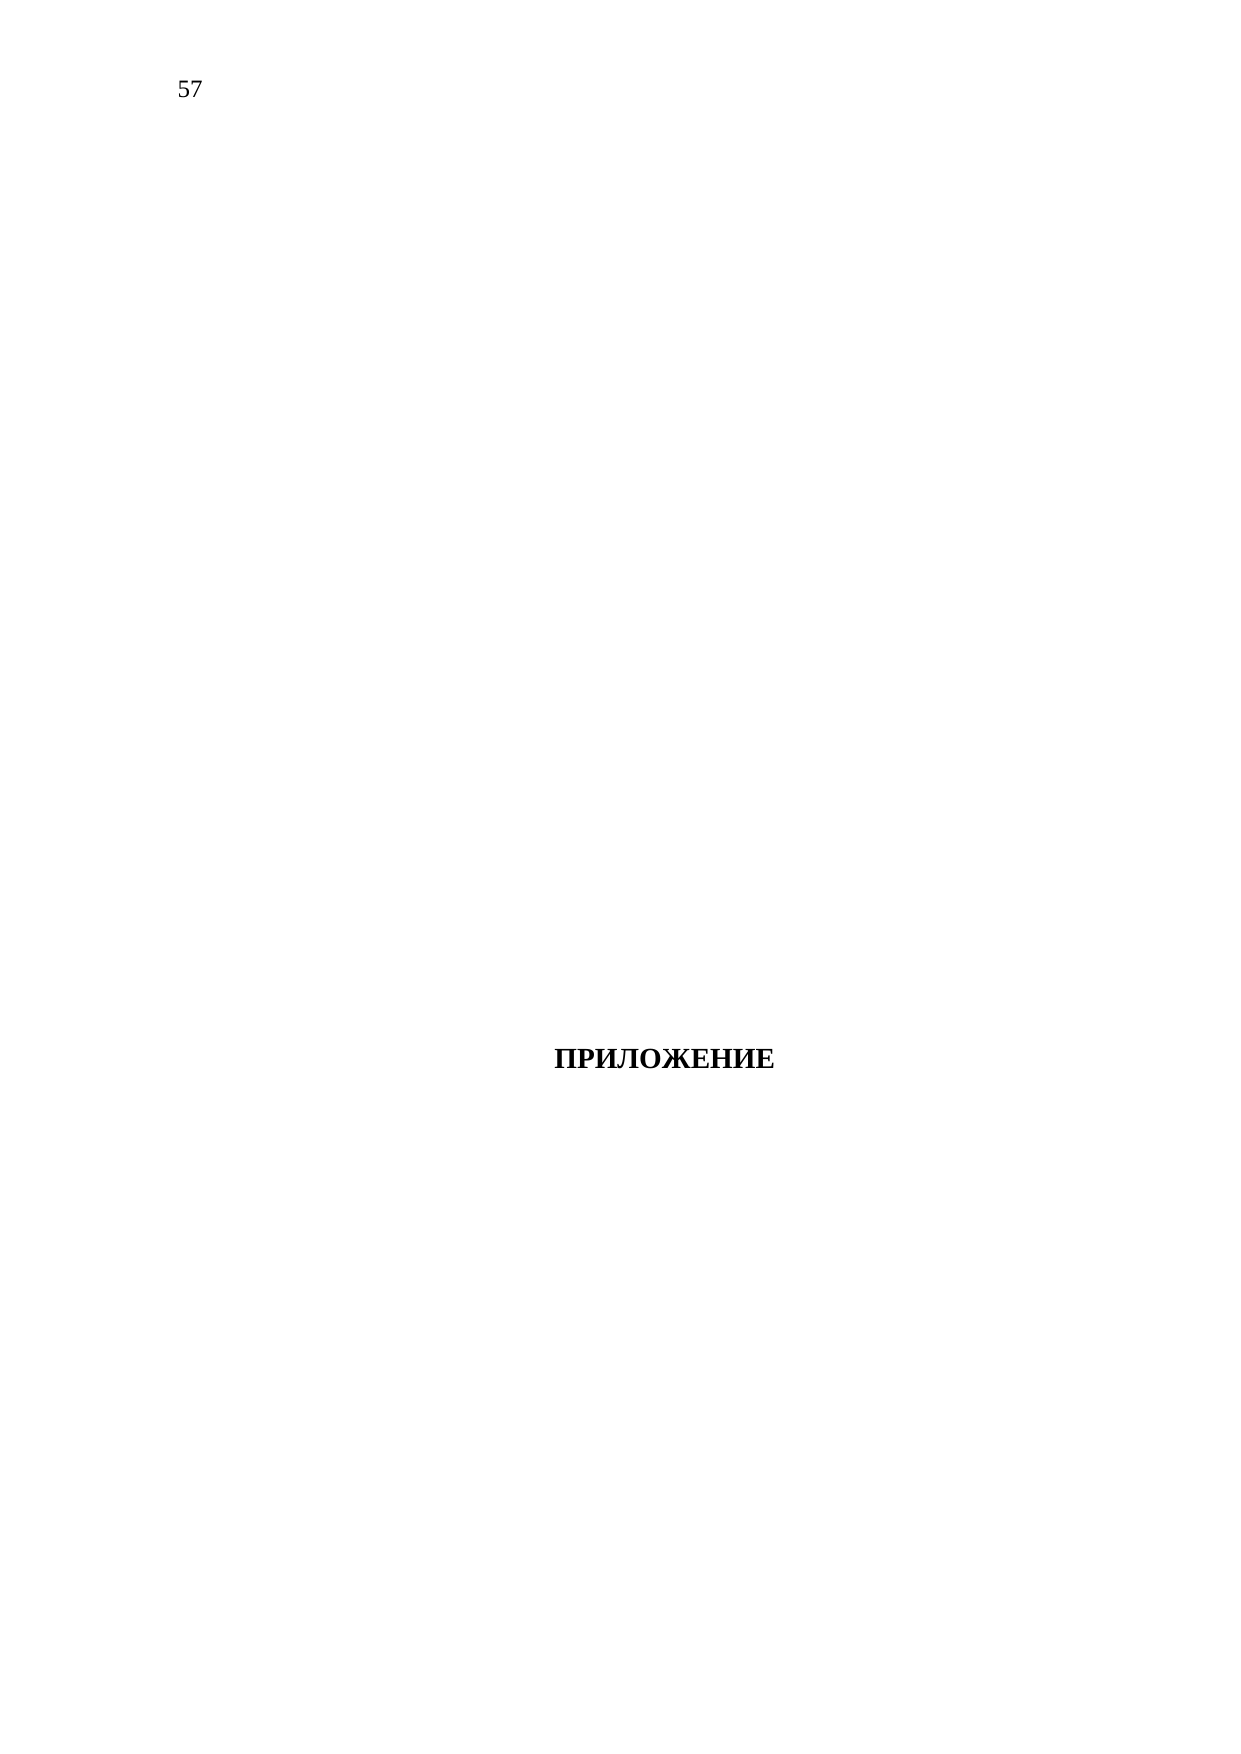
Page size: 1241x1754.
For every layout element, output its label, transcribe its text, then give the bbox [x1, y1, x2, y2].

text ПРИЛОЖЕНИЕ [177, 1042, 1152, 1075]
